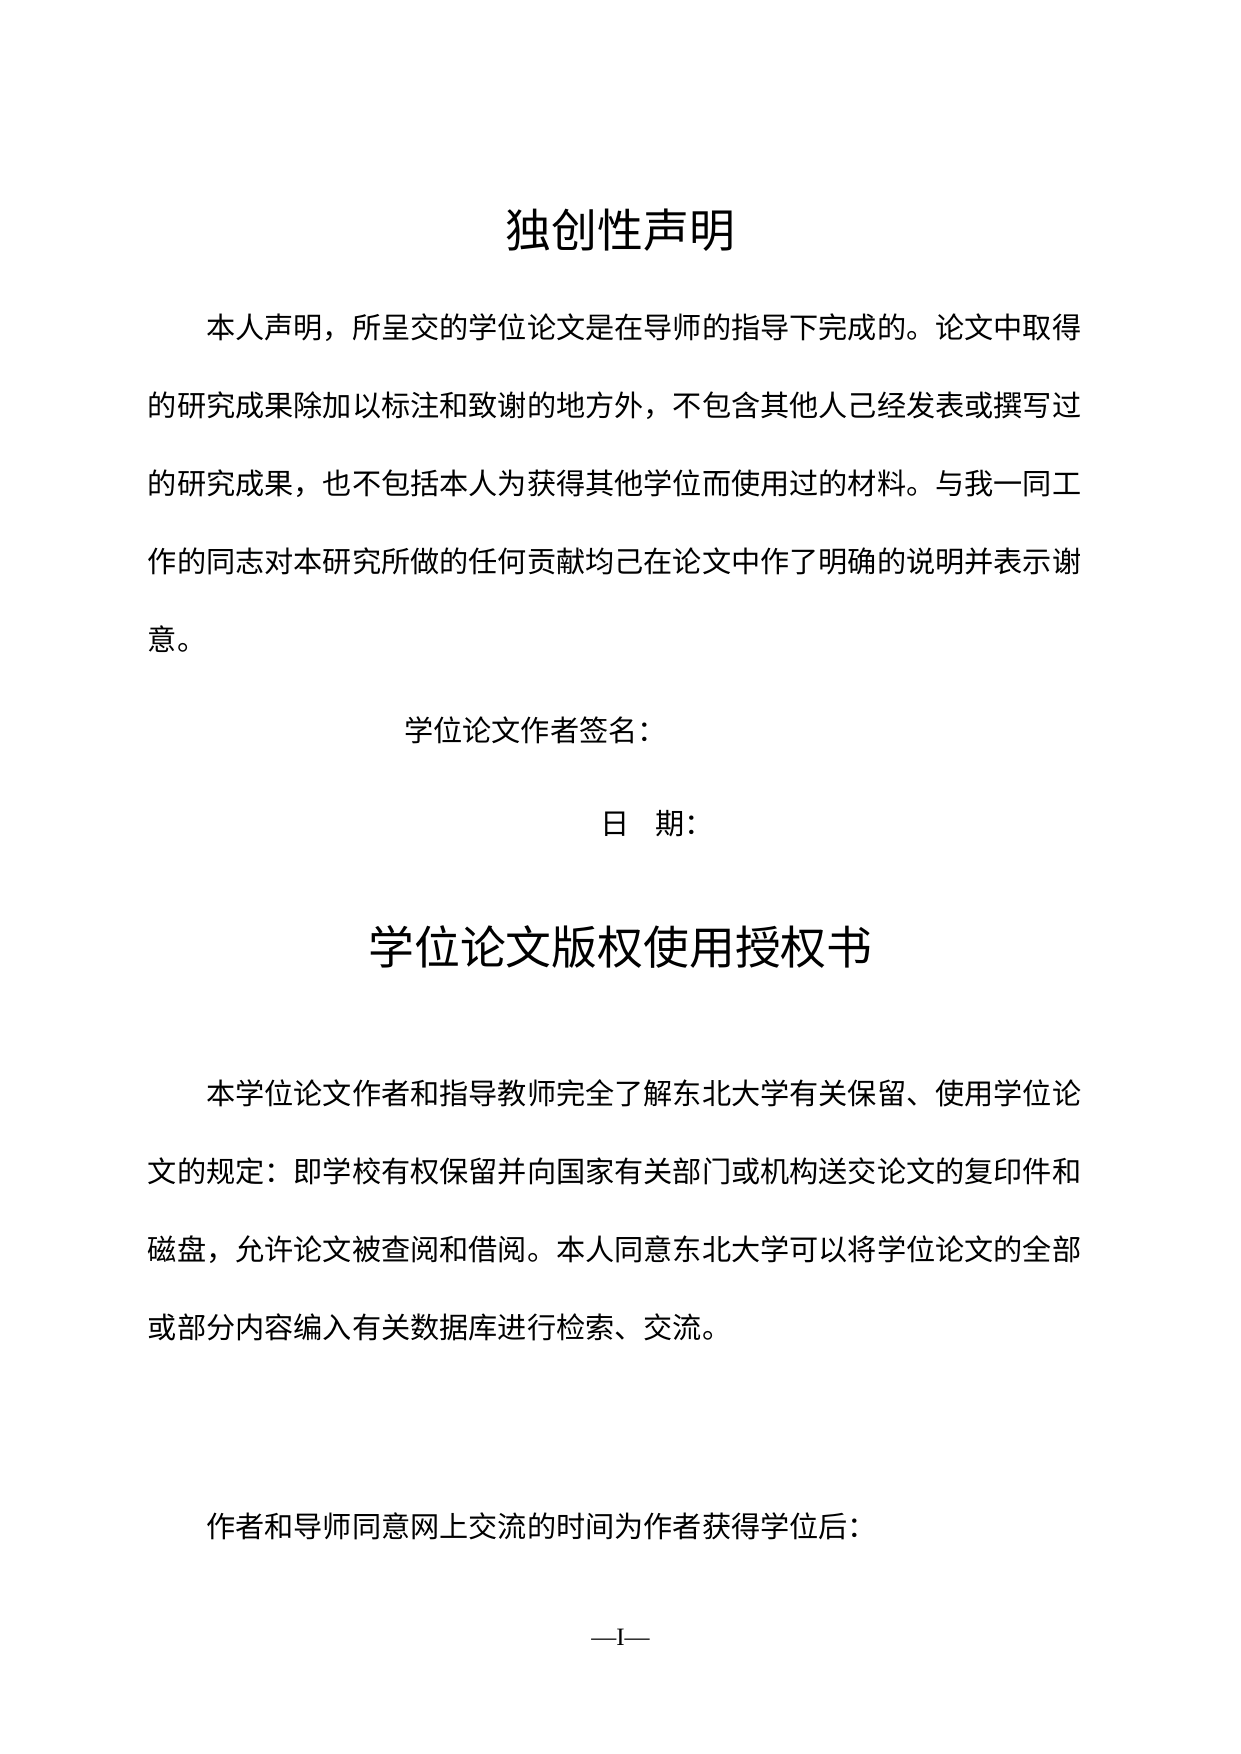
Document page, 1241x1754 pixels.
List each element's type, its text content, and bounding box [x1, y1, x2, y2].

text 本人声明，所呈交的学位论文是在导师的指导下完成的。论文中取得的研究成果除加以标注和致谢的地方外，不包含其他人己经发表或撰写过的研究成果，也不包括本人为获得其他学位而使用过的材料。与我一同工作的同志对本研究所做的任何贡献均己在论文中作了明确的说明并表示谢意。 [148, 293, 1092, 670]
text 独创性声明 [148, 194, 1092, 261]
text 作者和导师同意网上交流的时间为作者获得学位后： [148, 1493, 1092, 1558]
text 本学位论文作者和指导教师完全了解东北大学有关保留、使用学位论文的规定：即学校有权保留并向国家有关部门或机构送交论文的复印件和磁盘，允许论文被查阅和借阅。本人同意东北大学可以将学位论文的全部或部分内容编入有关数据库进行检索、交流。 [148, 1059, 1092, 1358]
text 日 期： [148, 800, 1092, 842]
text 学位论文作者签名： [148, 708, 1092, 750]
text 学位论文版权使用授权书 [148, 896, 1092, 994]
